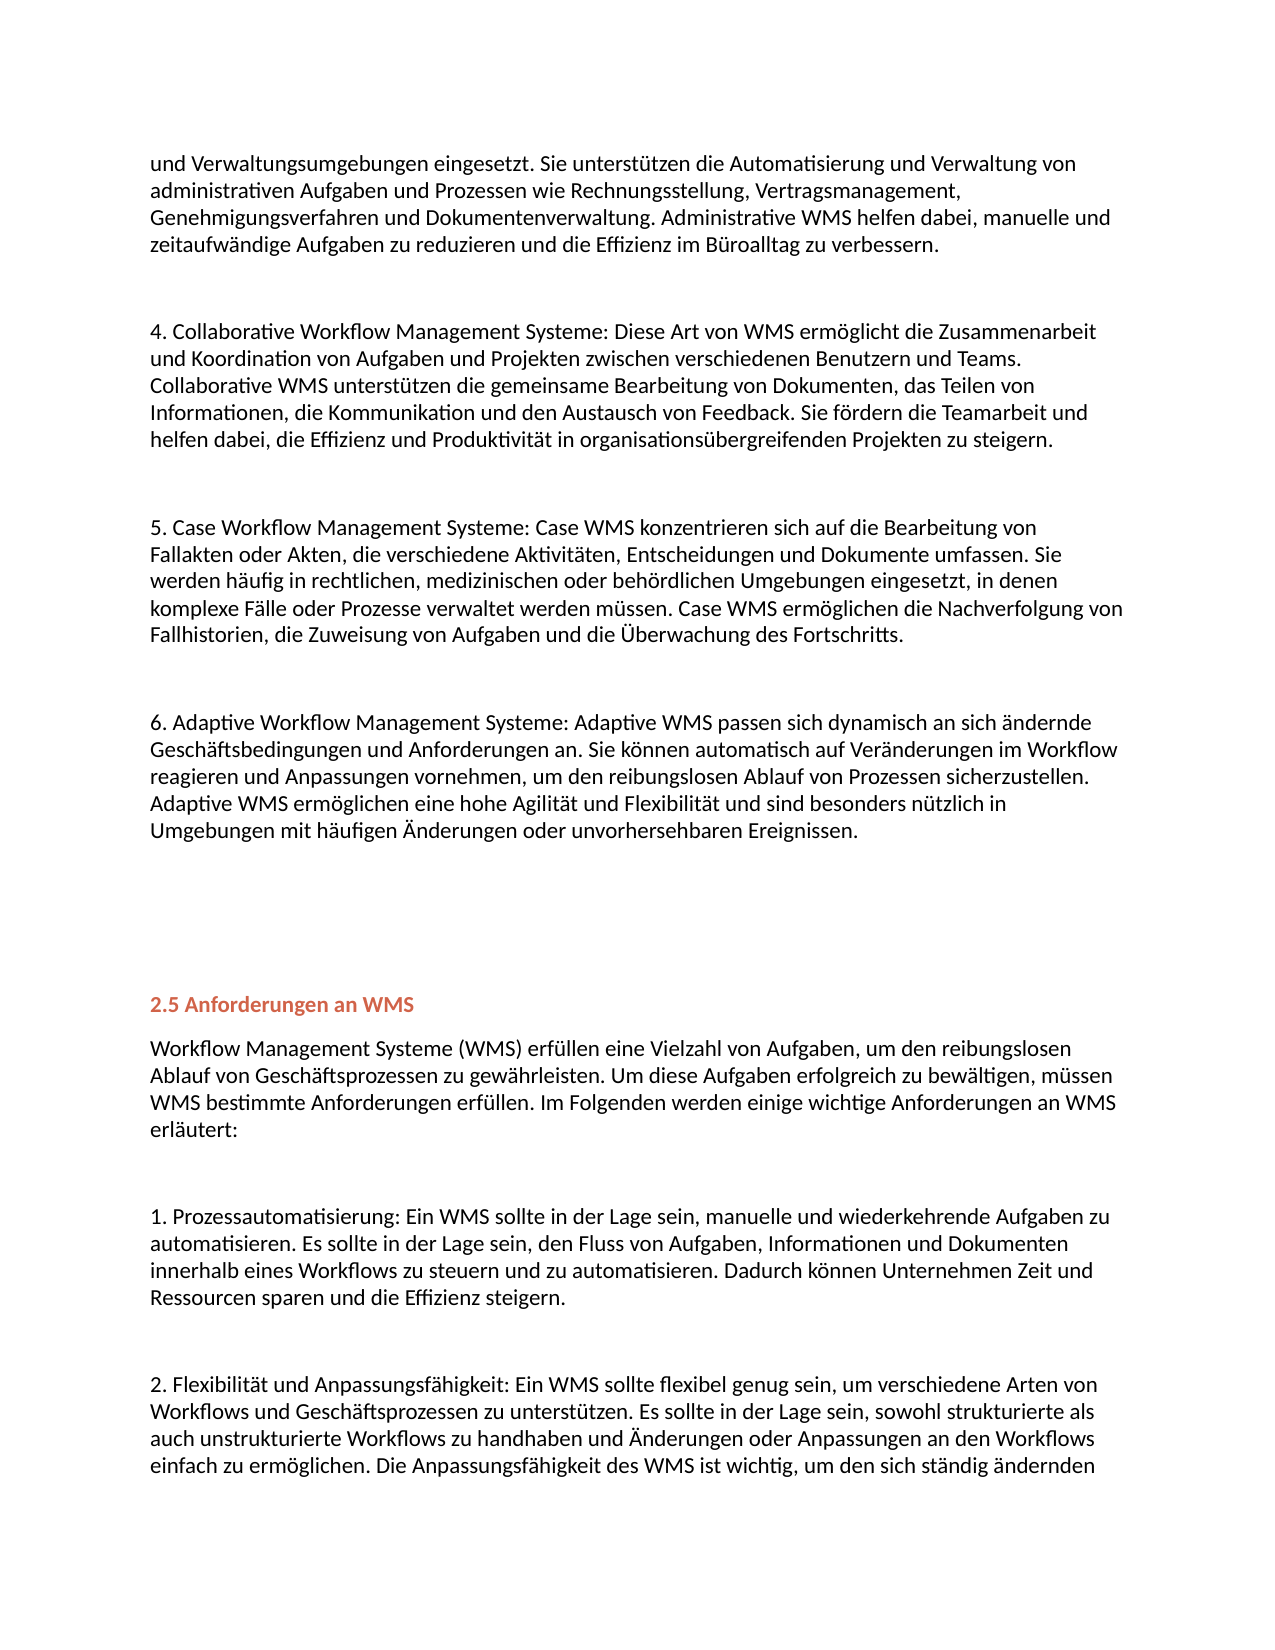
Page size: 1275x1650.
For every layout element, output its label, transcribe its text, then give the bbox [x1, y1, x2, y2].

text 6. Adaptive Workflow Management Systeme: Adaptive WMS passen sich dynamisch an sich ändernde Geschäftsbedingungen und Anforderungen an. Sie können automatisch auf Veränderungen im Workflow reagieren und Anpassungen vornehmen, um den reibungslosen Ablauf von Prozessen sicherzustellen. Adaptive WMS ermöglichen eine hohe Agilität und Flexibilität und sind besonders nützlich in Umgebungen mit häufigen Änderungen oder unvorhersehbaren Ereignissen. [150, 709, 1125, 843]
text 5. Case Workflow Management Systeme: Case WMS konzentrieren sich auf die Bearbeitung von Fallakten oder Akten, die verschiedene Aktivitäten, Entscheidungen und Dokumente umfassen. Sie werden häufig in rechtlichen, medizinischen oder behördlichen Umgebungen eingesetzt, in denen komplexe Fälle oder Prozesse verwaltet werden müssen. Case WMS ermöglichen die Nachverfolgung von Fallhistorien, die Zuweisung von Aufgaben und die Überwachung des Fortschritts. [150, 513, 1125, 648]
text 4. Collaborative Workflow Management Systeme: Diese Art von WMS ermöglicht die Zusammenarbeit und Koordination von Aufgaben und Projekten zwischen verschiedenen Benutzern und Teams. Collaborative WMS unterstützen die gemeinsame Bearbeitung von Dokumenten, das Teilen von Informationen, die Kommunikation und den Austausch von Feedback. Sie fördern die Teamarbeit und helfen dabei, die Effizienz und Produktivität in organisationsübergreifenden Projekten zu steigern. [150, 318, 1125, 453]
text 2.5 Anforderungen an WMS [150, 991, 1125, 1018]
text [150, 150, 1125, 258]
text 1. Prozessautomatisierung: Ein WMS sollte in der Lage sein, manuelle und wiederkehrende Aufgaben zu automatisieren. Es sollte in der Lage sein, den Fluss von Aufgaben, Informationen und Dokumenten innerhalb eines Workflows zu steuern und zu automatisieren. Dadurch können Unternehmen Zeit und Ressourcen sparen und die Effizienz steigern. [150, 1203, 1125, 1311]
text Workflow Management Systeme (WMS) erfüllen eine Vielzahl von Aufgaben, um den reibungslosen Ablauf von Geschäftsprozessen zu gewährleisten. Um diese Aufgaben erfolgreich zu bewältigen, müssen WMS bestimmte Anforderungen erfüllen. Im Folgenden werden einige wichtige Anforderungen an WMS erläutert: [150, 1035, 1125, 1143]
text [150, 1371, 1125, 1479]
